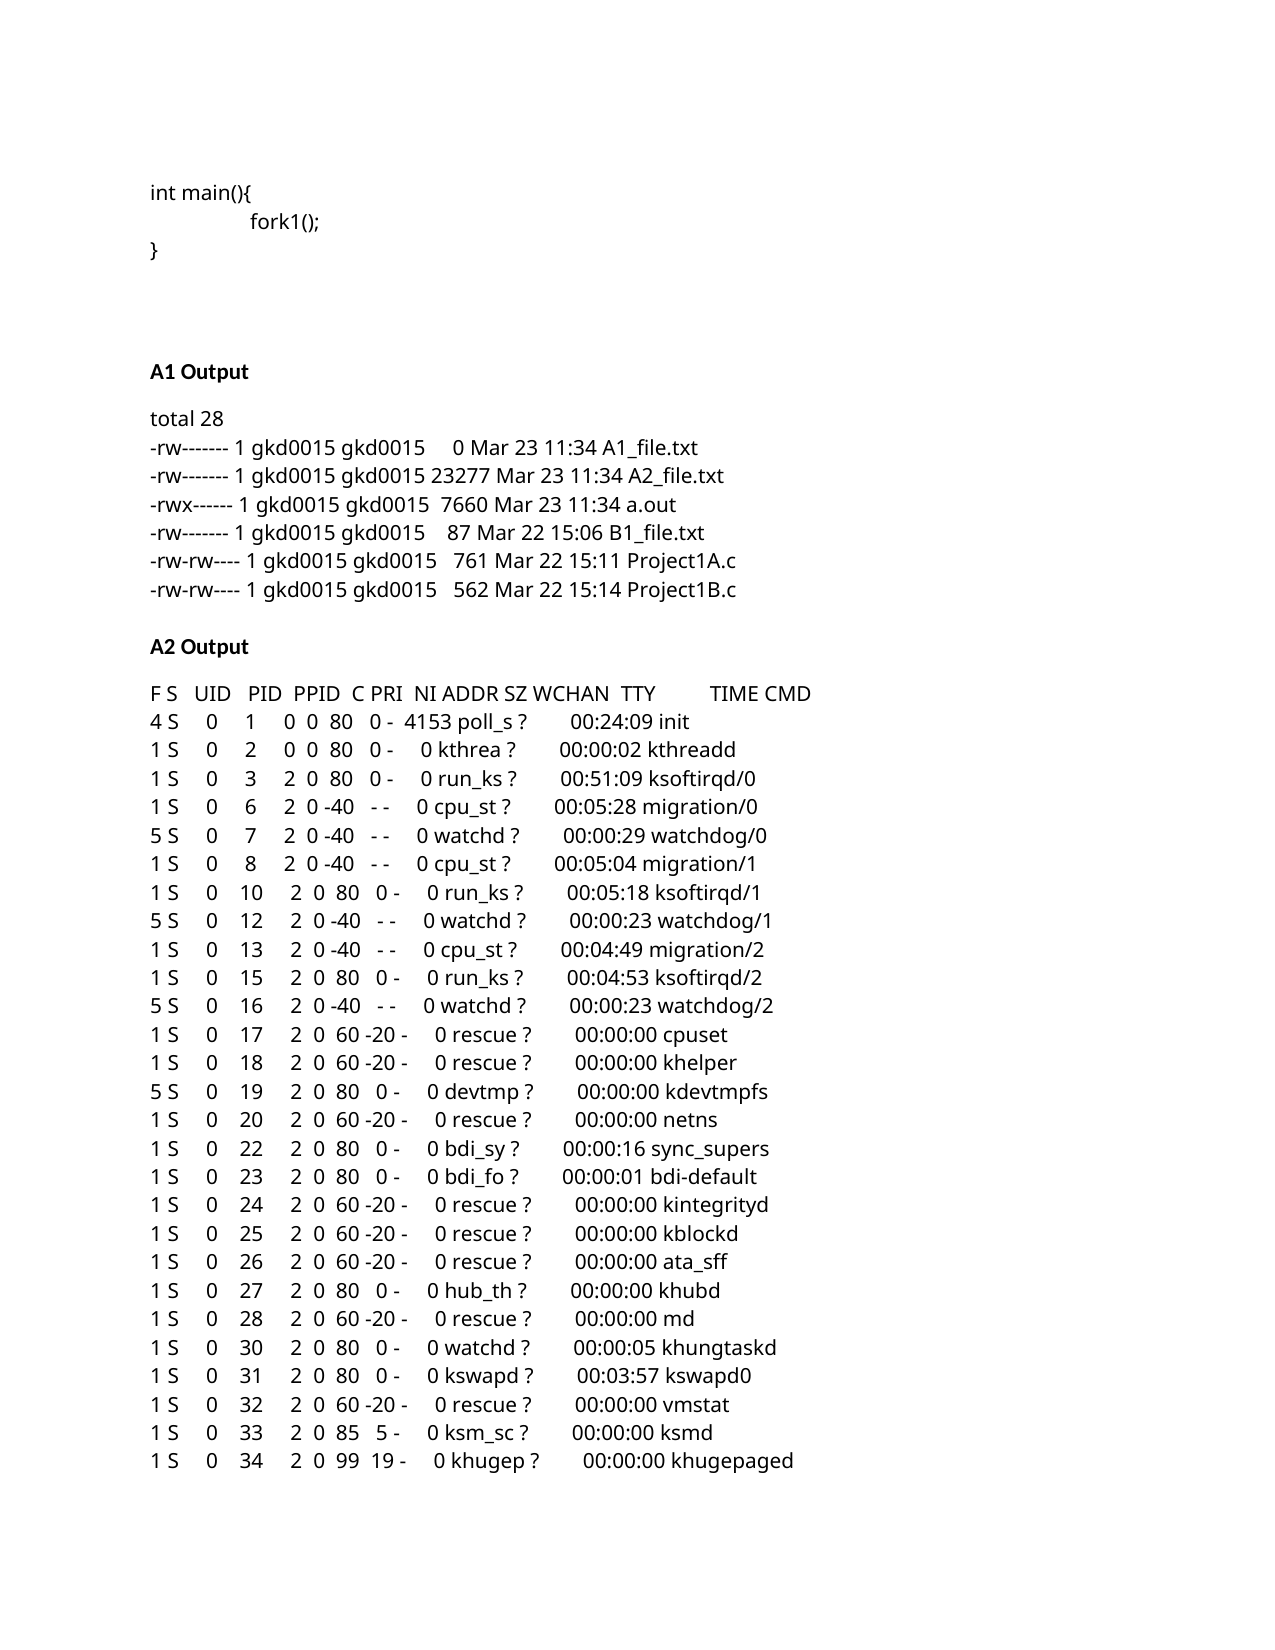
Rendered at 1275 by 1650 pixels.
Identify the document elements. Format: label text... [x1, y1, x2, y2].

text 1 S 0 13 2 0 -40 - - 0 cpu_st ? 00:04:49 migration/2 [150, 935, 1125, 963]
text 1 S 0 8 2 0 -40 - - 0 cpu_st ? 00:05:04 migration/1 [150, 849, 1125, 878]
text 1 S 0 15 2 0 80 0 - 0 run_ks ? 00:04:53 ksoftirqd/2 [150, 963, 1125, 992]
text 1 S 0 3 2 0 80 0 - 0 run_ks ? 00:51:09 ksoftirqd/0 [150, 764, 1125, 792]
text 5 S 0 19 2 0 80 0 - 0 devtmp ? 00:00:00 kdevtmpfs [150, 1077, 1125, 1105]
text 1 S 0 22 2 0 80 0 - 0 bdi_sy ? 00:00:16 sync_supers [150, 1134, 1125, 1162]
text 1 S 0 25 2 0 60 -20 - 0 rescue ? 00:00:00 kblockd [150, 1219, 1125, 1247]
text 1 S 0 27 2 0 80 0 - 0 hub_th ? 00:00:00 khubd [150, 1276, 1125, 1304]
text 5 S 0 7 2 0 -40 - - 0 watchd ? 00:00:29 watchdog/0 [150, 821, 1125, 849]
text 4 S 0 1 0 0 80 0 - 4153 poll_s ? 00:24:09 init [150, 707, 1125, 736]
text 1 S 0 23 2 0 80 0 - 0 bdi_fo ? 00:00:01 bdi-default [150, 1162, 1125, 1191]
text -rw-rw---- 1 gkd0015 gkd0015 761 Mar 22 15:11 Project1A.c [150, 547, 1125, 575]
text 1 S 0 26 2 0 60 -20 - 0 rescue ? 00:00:00 ata_sff [150, 1247, 1125, 1276]
text -rw-rw---- 1 gkd0015 gkd0015 562 Mar 22 15:14 Project1B.c [150, 575, 1125, 603]
text fork1(); [150, 207, 1125, 235]
text -rw------- 1 gkd0015 gkd0015 0 Mar 23 11:34 A1_file.txt [150, 433, 1125, 461]
text 1 S 0 10 2 0 80 0 - 0 run_ks ? 00:05:18 ksoftirqd/1 [150, 878, 1125, 906]
text -rw------- 1 gkd0015 gkd0015 87 Mar 22 15:06 B1_file.txt [150, 518, 1125, 547]
text 1 S 0 17 2 0 60 -20 - 0 rescue ? 00:00:00 cpuset [150, 1020, 1125, 1048]
text 1 S 0 34 2 0 99 19 - 0 khugep ? 00:00:00 khugepaged [150, 1447, 1125, 1475]
text total 28 [150, 404, 1125, 433]
text A2 Output [150, 632, 1125, 660]
text 1 S 0 30 2 0 80 0 - 0 watchd ? 00:00:05 khungtaskd [150, 1333, 1125, 1361]
text 1 S 0 2 0 0 80 0 - 0 kthrea ? 00:00:02 kthreadd [150, 736, 1125, 764]
text A1 Output [150, 357, 1125, 386]
text 1 S 0 33 2 0 85 5 - 0 ksm_sc ? 00:00:00 ksmd [150, 1418, 1125, 1447]
text 1 S 0 32 2 0 60 -20 - 0 rescue ? 00:00:00 vmstat [150, 1390, 1125, 1418]
text 1 S 0 31 2 0 80 0 - 0 kswapd ? 00:03:57 kswapd0 [150, 1361, 1125, 1390]
text 1 S 0 20 2 0 60 -20 - 0 rescue ? 00:00:00 netns [150, 1105, 1125, 1134]
text 5 S 0 16 2 0 -40 - - 0 watchd ? 00:00:23 watchdog/2 [150, 992, 1125, 1020]
text 1 S 0 6 2 0 -40 - - 0 cpu_st ? 00:05:28 migration/0 [150, 792, 1125, 821]
text -rwx------ 1 gkd0015 gkd0015 7660 Mar 23 11:34 a.out [150, 490, 1125, 518]
text } [150, 235, 1125, 264]
text 1 S 0 28 2 0 60 -20 - 0 rescue ? 00:00:00 md [150, 1304, 1125, 1333]
text F S UID PID PPID C PRI NI ADDR SZ WCHAN TTY TIME CMD [150, 679, 1125, 707]
text 1 S 0 24 2 0 60 -20 - 0 rescue ? 00:00:00 kintegrityd [150, 1191, 1125, 1219]
text 1 S 0 18 2 0 60 -20 - 0 rescue ? 00:00:00 khelper [150, 1048, 1125, 1077]
text -rw------- 1 gkd0015 gkd0015 23277 Mar 23 11:34 A2_file.txt [150, 461, 1125, 490]
text 5 S 0 12 2 0 -40 - - 0 watchd ? 00:00:23 watchdog/1 [150, 906, 1125, 935]
text int main(){ [150, 178, 1125, 207]
